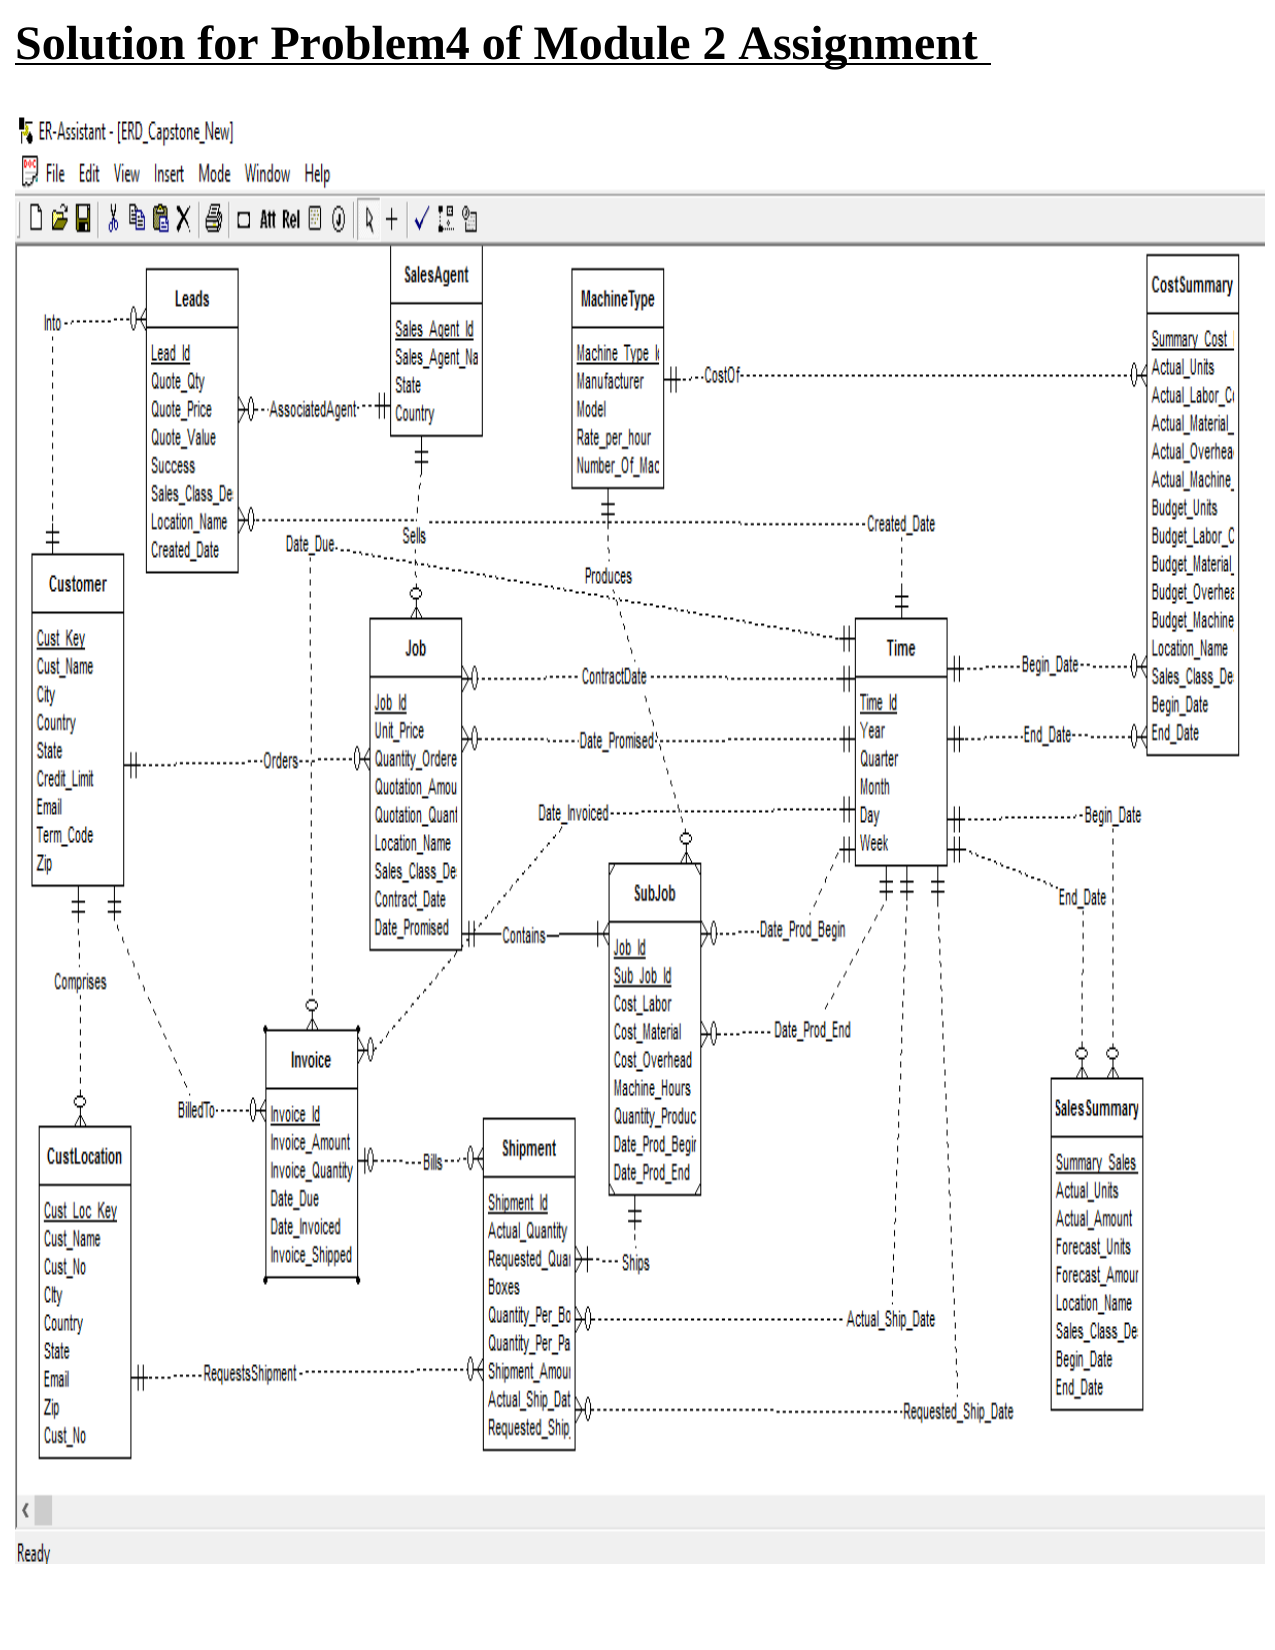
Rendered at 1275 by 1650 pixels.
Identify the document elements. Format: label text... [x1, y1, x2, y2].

picture [15, 108, 1265, 1564]
text Solution for Problem4 of Module 2 Assignment [15, 15, 1200, 70]
